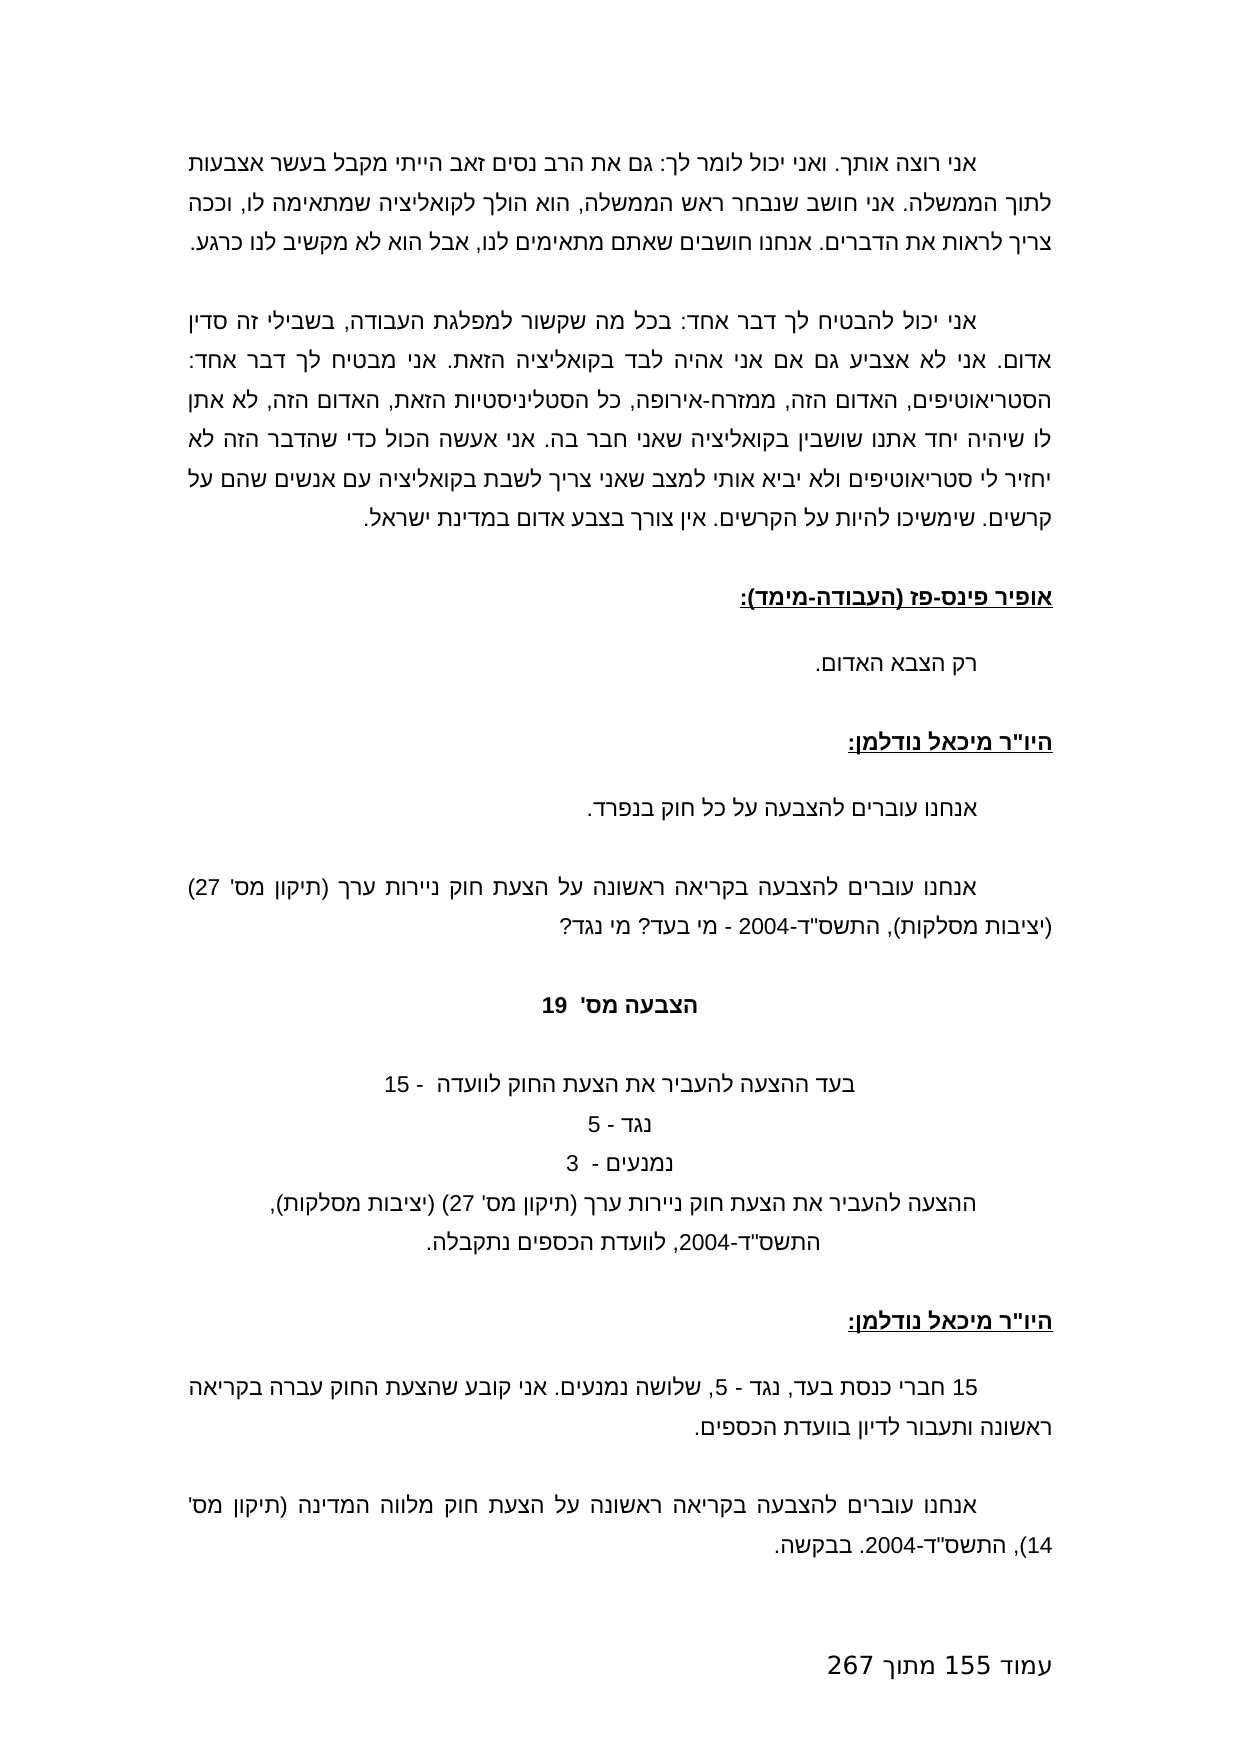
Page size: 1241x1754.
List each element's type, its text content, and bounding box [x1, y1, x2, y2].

text אנחנו עוברים להצבעה בקריאה ראשונה על הצעת חוק ניירות ערך (תיקון מס' 27) (יציבות מסלקות), התשס"ד-2004 - מי בעד? מי נגד? [187, 874, 1053, 940]
text אופיר פינס-פז (העבודה-מימד): [187, 584, 1053, 611]
text בעד ההצעה להעביר את הצעת החוק לוועדה - 15 [187, 1071, 1053, 1098]
text נמנעים - 3 [187, 1150, 1053, 1177]
text נגד - 5 [187, 1111, 1053, 1137]
text אנחנו עוברים להצבעה על כל חוק בנפרד. [187, 795, 1053, 821]
text הצבעה מס' 19 [187, 992, 1053, 1019]
text אנחנו עוברים להצבעה בקריאה ראשונה על הצעת חוק מלווה המדינה (תיקון מס' 14), התשס"ד-2004. בבקשה. [187, 1492, 1053, 1558]
text 15 חברי כנסת בעד, נגד - 5, שלושה נמנעים. אני קובע שהצעת החוק עברה בקריאה ראשונה ותעבור לדיון בוועדת הכספים. [187, 1374, 1053, 1440]
text התשס"ד-2004, לוועדת הכספים נתקבלה. [187, 1229, 1053, 1256]
text היו"ר מיכאל נודלמן: [187, 729, 1053, 755]
text אני רוצה אותך. ואני יכול לומר לך: גם את הרב נסים זאב הייתי מקבל בעשר אצבעות לתוך הממשלה. אני חושב שנבחר ראש הממשלה, הוא הולך לקואליציה שמתאימה לו, וככה צריך לראות את הדברים. אנחנו חושבים שאתם מתאימים לנו, אבל הוא לא מקשיב לנו כרגע. [187, 150, 1053, 255]
text היו"ר מיכאל נודלמן: [187, 1308, 1053, 1334]
text רק הצבא האדום. [187, 650, 1053, 676]
text ההצעה להעביר את הצעת חוק ניירות ערך (תיקון מס' 27) (יציבות מסלקות), [187, 1190, 1053, 1216]
text אני יכול להבטיח לך דבר אחד: בכל מה שקשור למפלגת העבודה, בשבילי זה סדין אדום. אני לא אצביע גם אם אני אהיה לבד בקואליציה הזאת. אני מבטיח לך דבר אחד: הסטריאוטיפים, האדום הזה, ממזרח-אירופה, כל הסטליניסטיות הזאת, האדום הזה, לא אתן לו שיהיה יחד אתנו שושבין בקואליציה שאני חבר בה. אני אעשה הכול כדי שהדבר הזה לא יחזיר לי סטריאוטיפים ולא יביא אותי למצב שאני צריך לשבת בקואליציה עם אנשים שהם על קרשים. שימשיכו להיות על הקרשים. אין צורך בצבע אדום במדינת ישראל. [187, 308, 1053, 532]
